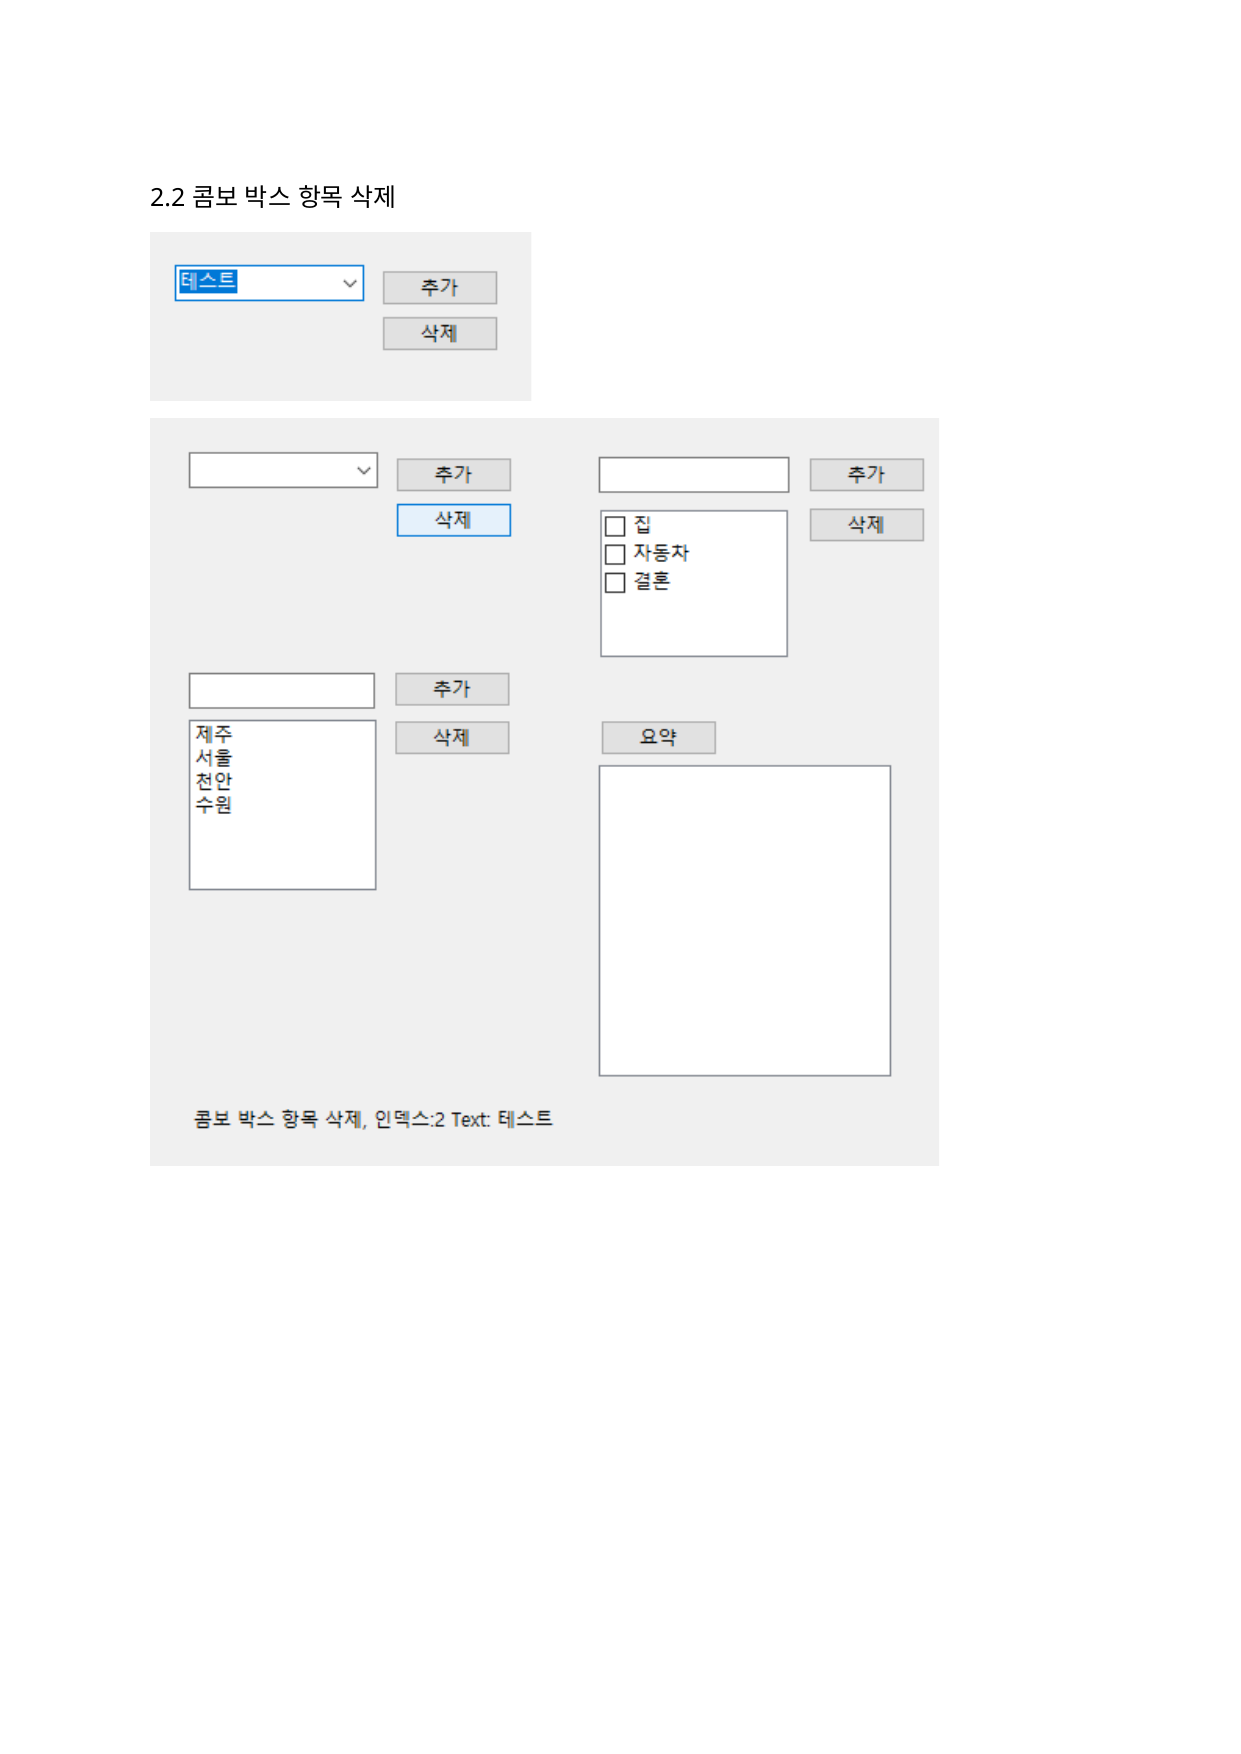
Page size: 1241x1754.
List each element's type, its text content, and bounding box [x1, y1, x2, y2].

picture [150, 418, 940, 1166]
picture [150, 232, 532, 401]
text 2.2 콤보 박스 항목 삭제 [150, 177, 1090, 213]
